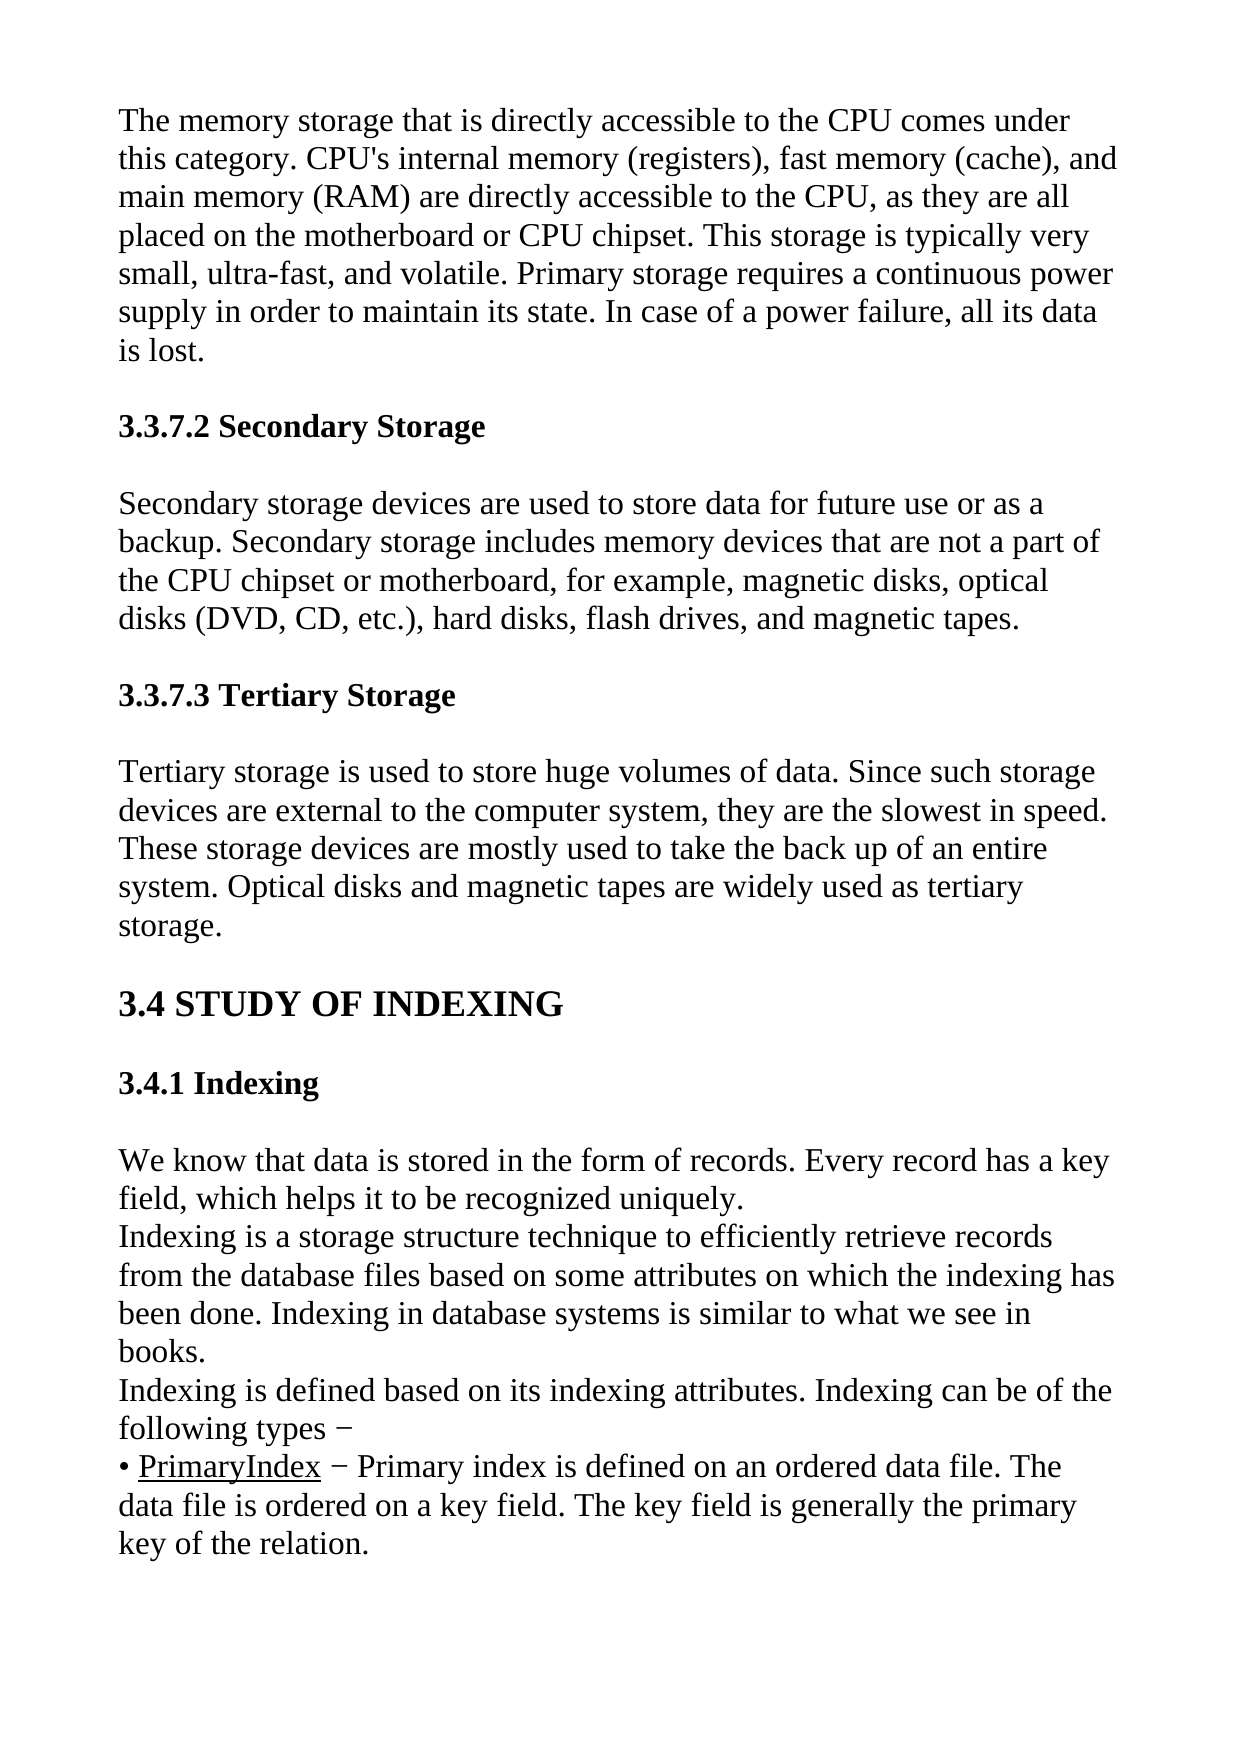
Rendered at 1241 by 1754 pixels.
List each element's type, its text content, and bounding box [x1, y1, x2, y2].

text We know that data is stored in the form of records. Every record has a key field, which helps it to be recognized uniquely. [118, 1140, 1122, 1216]
text Indexing is defined based on its indexing attributes. Indexing can be of the following types − [118, 1370, 1122, 1446]
text 3.4.1 Indexing [118, 1063, 1122, 1101]
text 3.4 STUDY OF INDEXING [118, 982, 1122, 1025]
text Indexing is a storage structure technique to efficiently retrieve records from the database files based on some attributes on which the indexing has been done. Indexing in database systems is similar to what we see in books. [118, 1216, 1122, 1370]
text 3.3.7.3 Tertiary Storage [118, 675, 1122, 713]
text The memory storage that is directly accessible to the CPU comes under this category. CPU's internal memory (registers), fast memory (cache), and main memory (RAM) are directly accessible to the CPU, as they are all placed on the motherboard or CPU chipset. This storage is typically very small, ultra-fast, and volatile. Primary storage requires a continuous power supply in order to maintain its state. In case of a power failure, all its data is lost. [118, 100, 1122, 368]
text 3.3.7.2 Secondary Storage [118, 407, 1122, 445]
text • PrimaryIndex − Primary index is defined on an ordered data file. The data file is ordered on a key field. The key field is generally the primary key of the relation. [118, 1446, 1122, 1561]
text Tertiary storage is used to store huge volumes of data. Since such storage devices are external to the computer system, they are the slowest in speed. These storage devices are mostly used to take the back up of an entire system. Optical disks and magnetic tapes are widely used as tertiary storage. [118, 752, 1122, 943]
text Secondary storage devices are used to store data for future use or as a backup. Secondary storage includes memory devices that are not a part of the CPU chipset or motherboard, for example, magnetic disks, optical disks (DVD, CD, etc.), hard disks, flash drives, and magnetic tapes. [118, 483, 1122, 637]
